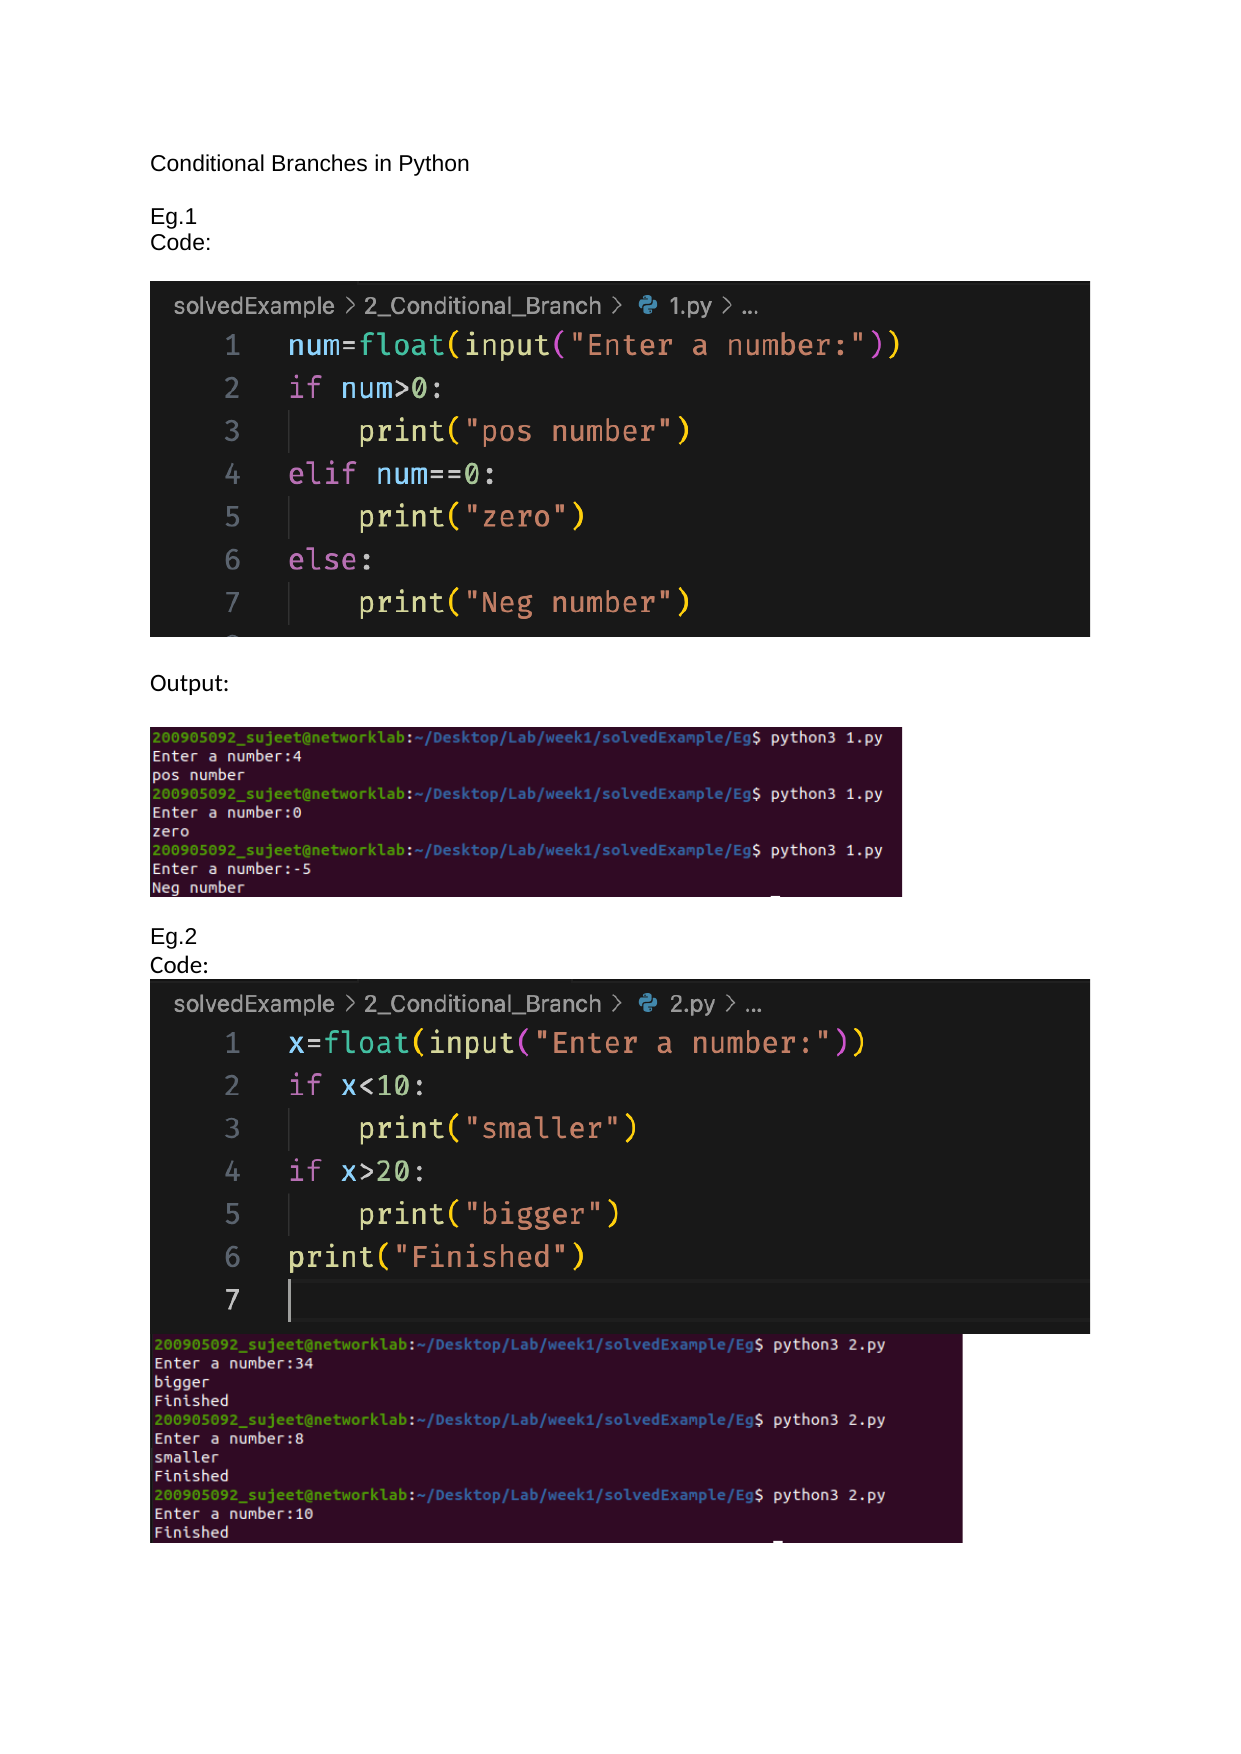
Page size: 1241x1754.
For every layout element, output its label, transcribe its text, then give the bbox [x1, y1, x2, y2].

text Code: [150, 229, 1090, 255]
text Output: [150, 667, 1090, 697]
text Eg.1 [150, 203, 1090, 229]
picture [150, 979, 1091, 1543]
picture [150, 281, 1091, 637]
text Code: [150, 949, 1090, 979]
text Conditional Branches in Python [150, 150, 1090, 176]
picture [150, 727, 903, 897]
text Eg.2 [150, 923, 1090, 949]
